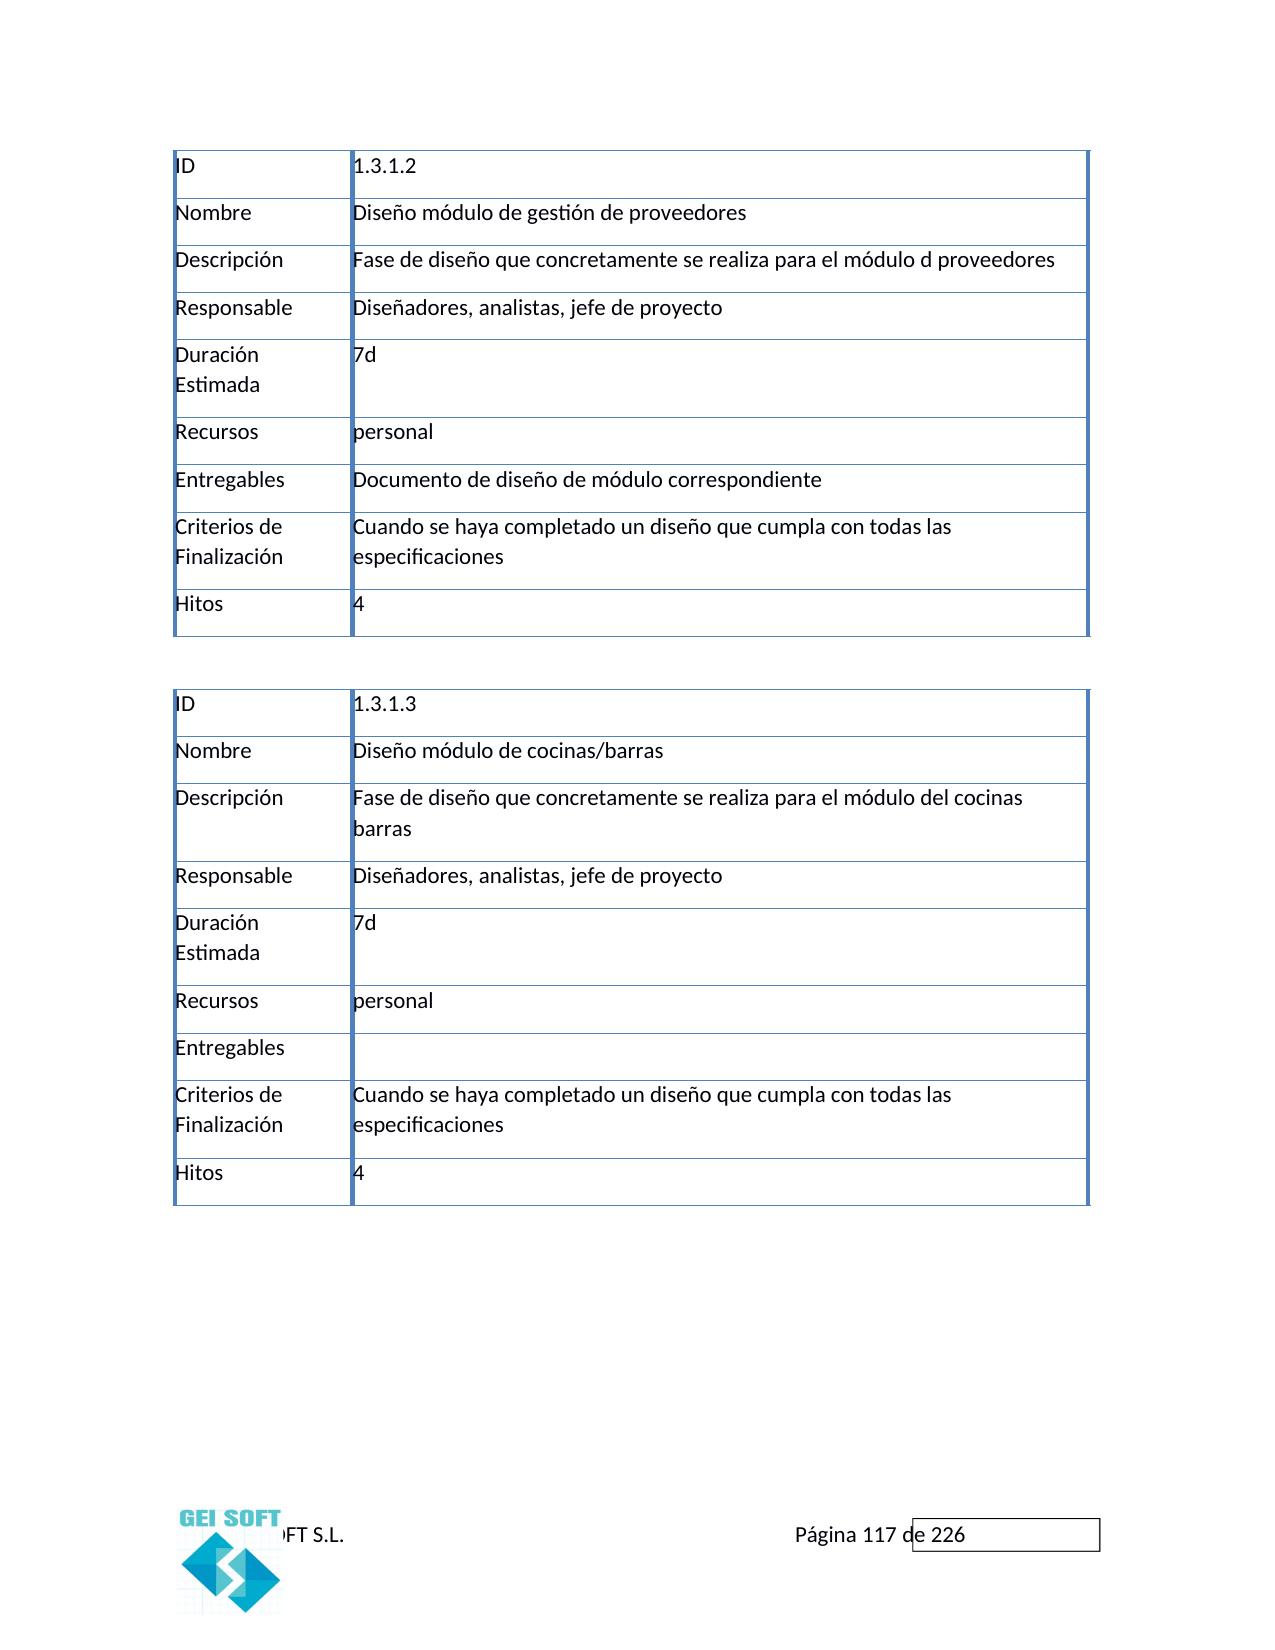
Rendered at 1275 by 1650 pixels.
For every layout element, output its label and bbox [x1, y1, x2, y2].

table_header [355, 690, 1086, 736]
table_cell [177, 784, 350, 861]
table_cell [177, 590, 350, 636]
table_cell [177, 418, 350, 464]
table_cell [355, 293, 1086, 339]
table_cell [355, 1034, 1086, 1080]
picture [177, 1507, 284, 1615]
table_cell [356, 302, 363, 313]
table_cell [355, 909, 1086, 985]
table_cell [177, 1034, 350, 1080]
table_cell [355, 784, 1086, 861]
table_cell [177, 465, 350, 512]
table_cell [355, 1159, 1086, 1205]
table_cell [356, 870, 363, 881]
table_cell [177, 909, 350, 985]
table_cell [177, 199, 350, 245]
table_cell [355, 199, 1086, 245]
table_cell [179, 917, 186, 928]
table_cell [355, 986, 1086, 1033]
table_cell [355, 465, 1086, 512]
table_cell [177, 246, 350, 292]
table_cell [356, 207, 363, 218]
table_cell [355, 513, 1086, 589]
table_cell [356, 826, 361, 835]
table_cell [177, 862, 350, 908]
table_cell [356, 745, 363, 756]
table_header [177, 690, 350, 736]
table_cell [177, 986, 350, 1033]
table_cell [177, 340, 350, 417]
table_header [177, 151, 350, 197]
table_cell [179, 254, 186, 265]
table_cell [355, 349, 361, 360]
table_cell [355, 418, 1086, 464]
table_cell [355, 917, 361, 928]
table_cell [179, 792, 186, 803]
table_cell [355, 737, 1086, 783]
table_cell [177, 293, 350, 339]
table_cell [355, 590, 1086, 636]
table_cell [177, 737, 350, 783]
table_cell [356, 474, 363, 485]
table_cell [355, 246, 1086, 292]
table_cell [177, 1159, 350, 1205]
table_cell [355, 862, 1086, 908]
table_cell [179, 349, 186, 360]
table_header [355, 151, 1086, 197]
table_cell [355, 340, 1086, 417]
picture [912, 1518, 1102, 1553]
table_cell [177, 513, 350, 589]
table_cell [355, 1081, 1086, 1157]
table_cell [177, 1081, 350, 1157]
